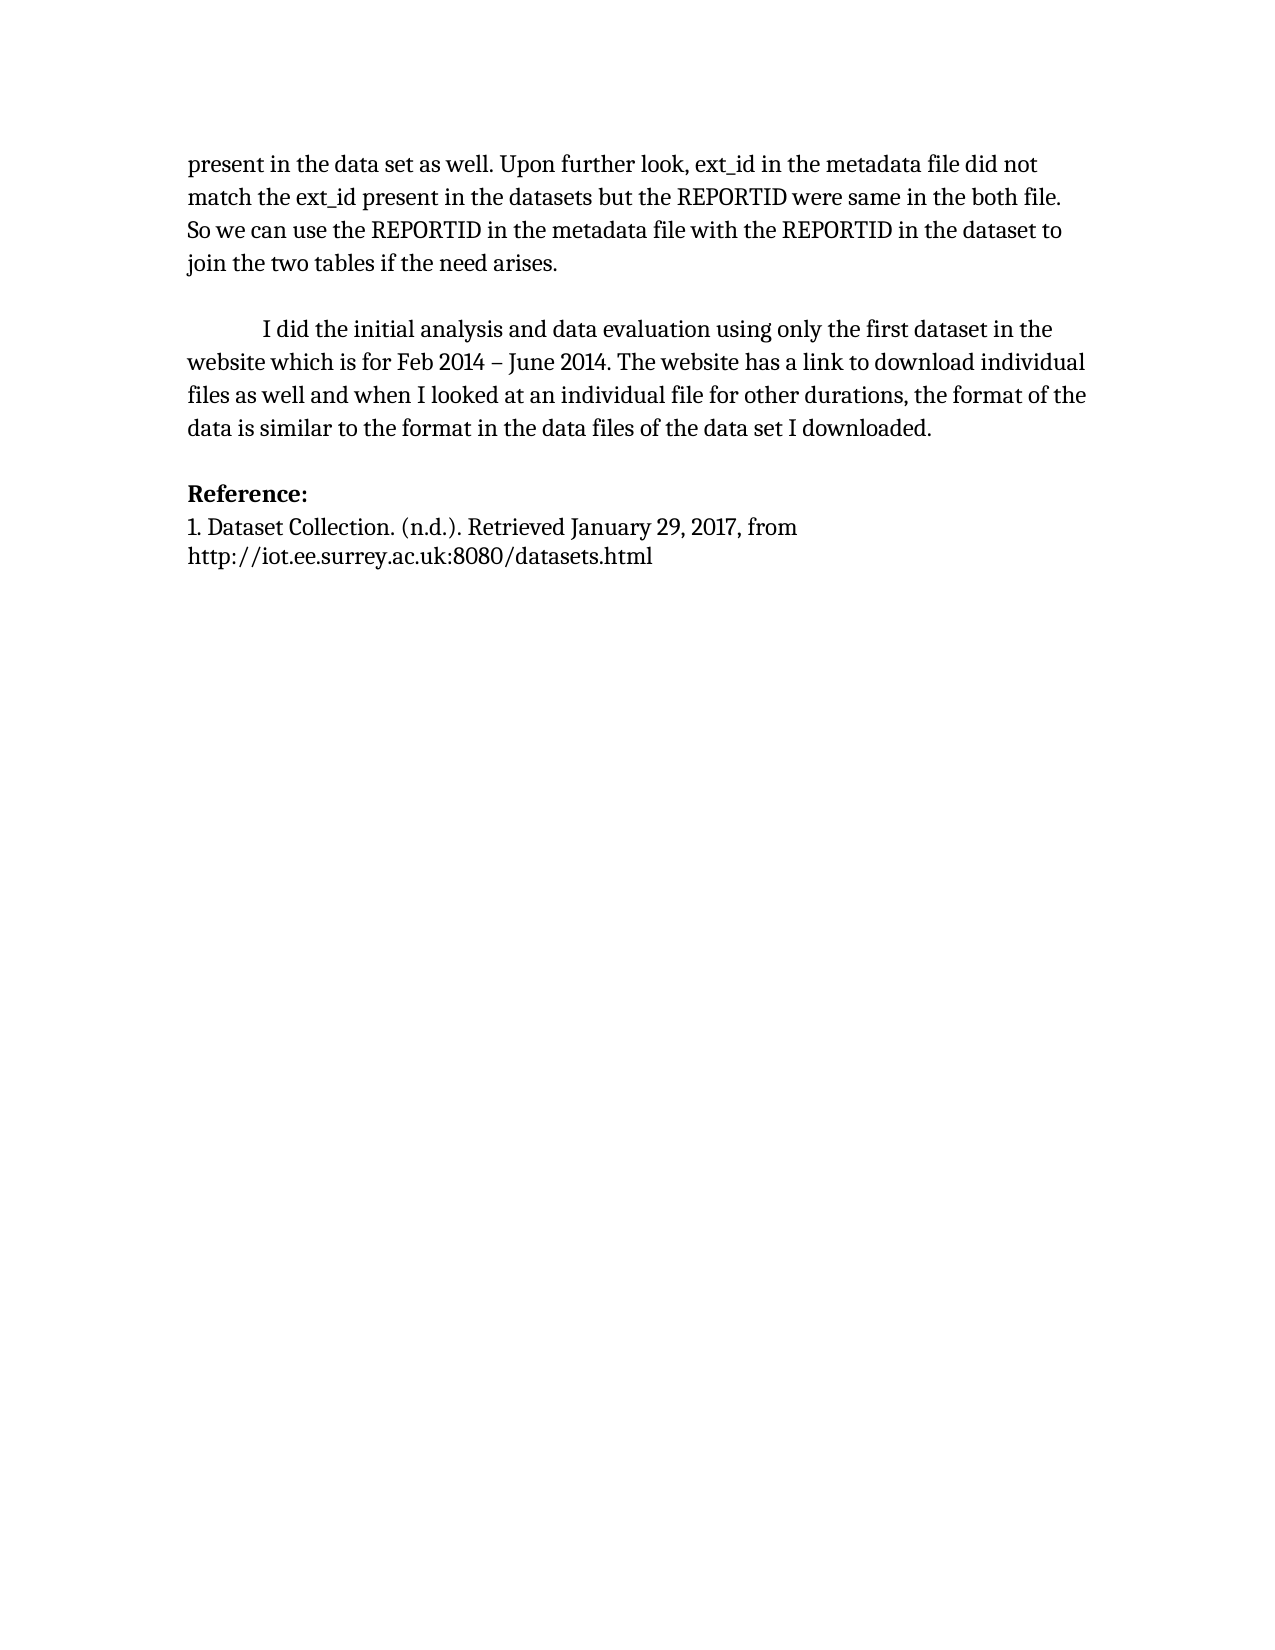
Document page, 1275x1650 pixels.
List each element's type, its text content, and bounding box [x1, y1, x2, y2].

text 1. Dataset Collection. (n.d.). Retrieved January 29, 2017, from http://iot.ee.surrey.ac.uk:8080/datasets.html [187, 513, 1087, 571]
text I did the initial analysis and data evaluation using only the first dataset in the website which is for Feb 2014 – June 2014. The website has a link to download individual files as well and when I looked at an individual file for other durations, the format of the data is similar to the format in the data files of the data set I downloaded. [187, 315, 1087, 443]
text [187, 150, 1087, 278]
text Reference: [187, 480, 1087, 509]
